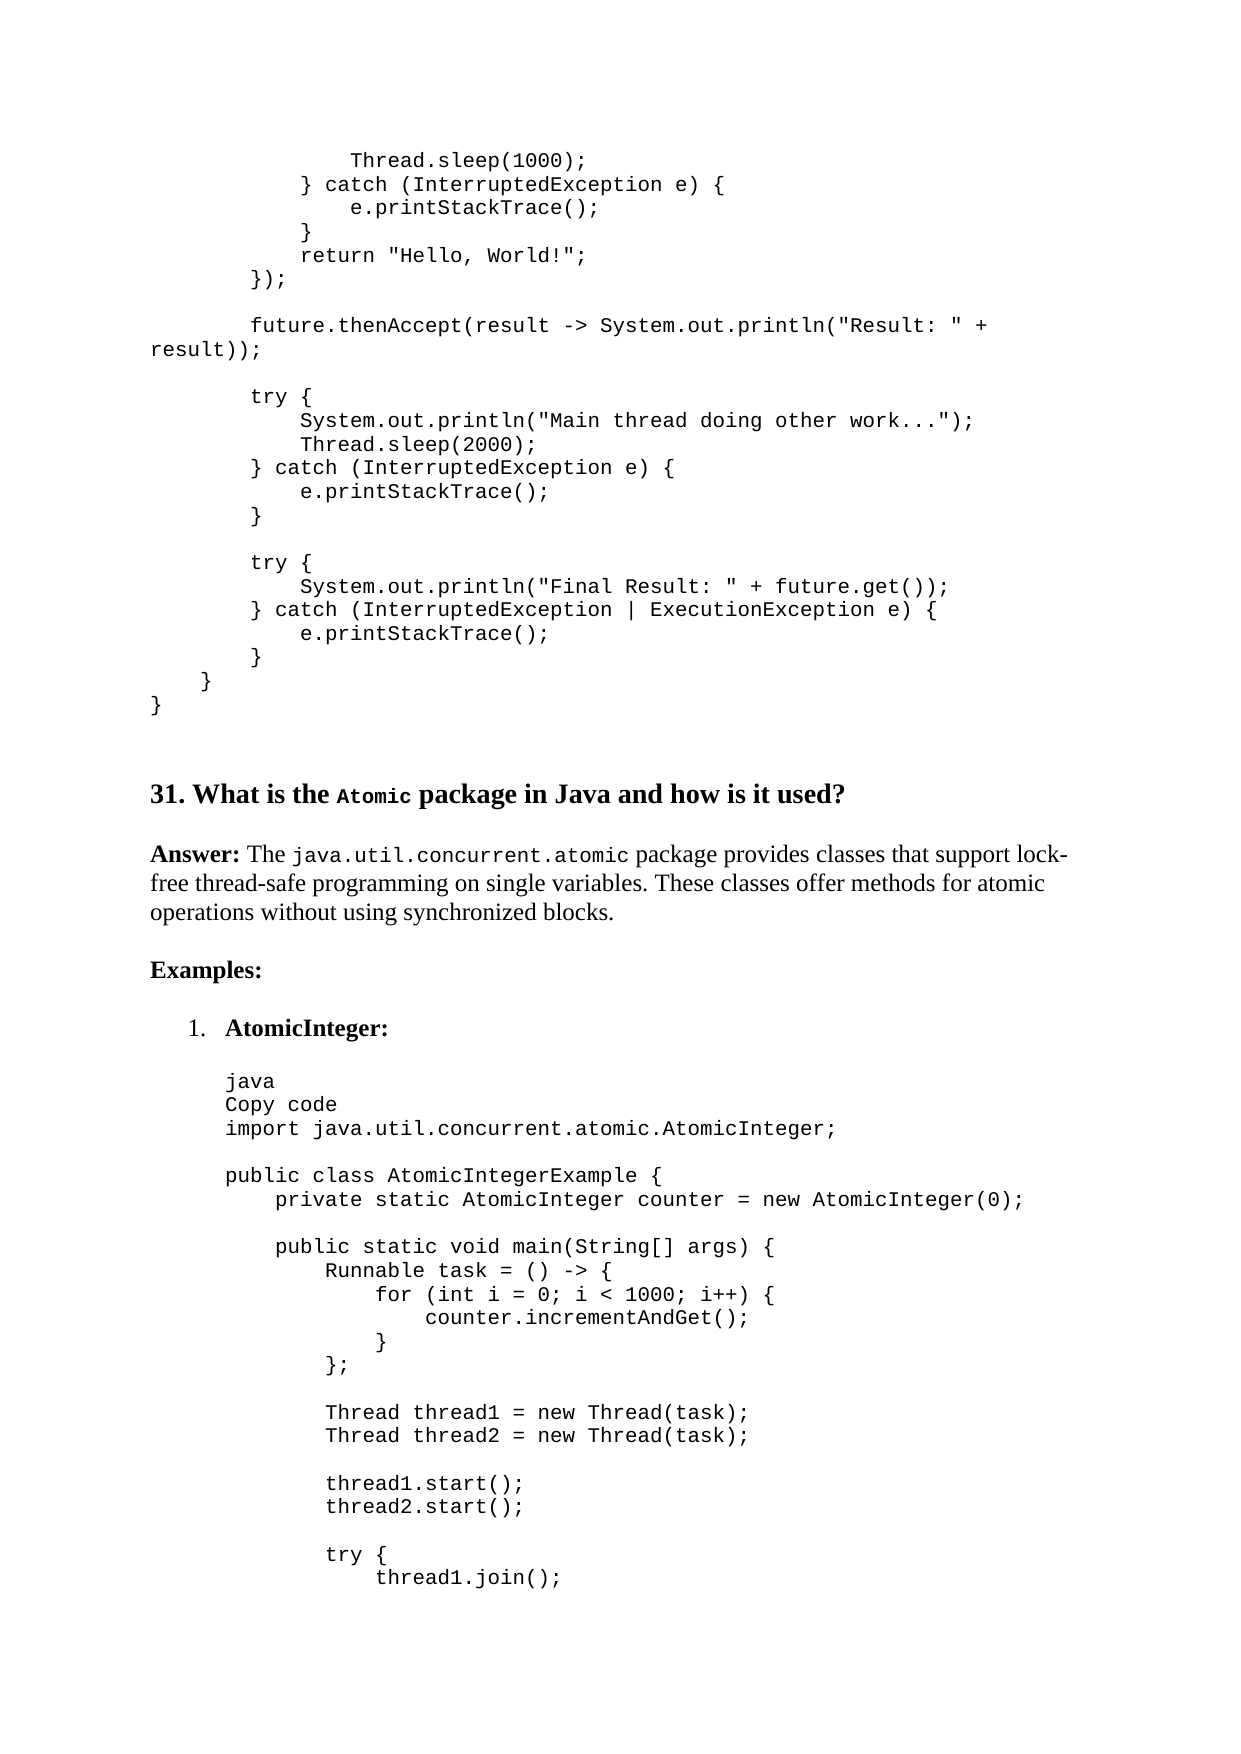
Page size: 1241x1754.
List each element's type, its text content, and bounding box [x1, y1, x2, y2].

text } [150, 670, 1090, 694]
text java [225, 1071, 1090, 1094]
text for (int i = 0; i < 1000; i++) { [225, 1283, 1090, 1307]
text import java.util.concurrent.atomic.AtomicInteger; [225, 1118, 1090, 1142]
text public class AtomicIntegerExample { [225, 1165, 1090, 1189]
text Copy code [225, 1094, 1090, 1118]
text Examples: [150, 955, 1090, 984]
text }); [150, 268, 1090, 292]
text System.out.println("Main thread doing other work..."); [150, 410, 1090, 434]
text try { [150, 552, 1090, 576]
text e.printStackTrace(); [150, 197, 1090, 221]
text 31. What is the Atomic package in Java and how is it used? [150, 777, 1090, 809]
text thread1.start(); [225, 1473, 1090, 1496]
text future.thenAccept(result -> System.out.println("Result: " + result)); [150, 316, 1090, 363]
list AtomicInteger: [187, 1013, 1090, 1042]
text Runnable task = () -> { [225, 1260, 1090, 1283]
text Thread.sleep(2000); [150, 434, 1090, 457]
text } [150, 221, 1090, 244]
text Thread thread1 = new Thread(task); [225, 1402, 1090, 1425]
text try { [225, 1544, 1090, 1567]
text return "Hello, World!"; [150, 244, 1090, 268]
text Answer: The java.util.concurrent.atomic package provides classes that support lock-free thread-safe programming on single variables. These classes offer methods for atomic operations without using synchronized blocks. [150, 839, 1090, 926]
text } [150, 694, 1090, 717]
text e.printStackTrace(); [150, 481, 1090, 505]
text } [150, 647, 1090, 670]
text } catch (InterruptedException e) { [150, 174, 1090, 197]
text }; [225, 1354, 1090, 1378]
text counter.incrementAndGet(); [225, 1307, 1090, 1331]
text public static void main(String[] args) { [225, 1236, 1090, 1260]
text System.out.println("Final Result: " + future.get()); [150, 576, 1090, 599]
text e.printStackTrace(); [150, 623, 1090, 647]
text thread1.join(); [225, 1567, 1090, 1591]
text thread2.start(); [225, 1496, 1090, 1520]
text } [225, 1331, 1090, 1354]
text try { [150, 386, 1090, 410]
text Thread thread2 = new Thread(task); [225, 1425, 1090, 1449]
text } catch (InterruptedException | ExecutionException e) { [150, 599, 1090, 623]
text Thread.sleep(1000); [150, 150, 1090, 174]
text } [150, 505, 1090, 528]
text } catch (InterruptedException e) { [150, 457, 1090, 481]
text private static AtomicInteger counter = new AtomicInteger(0); [225, 1189, 1090, 1213]
